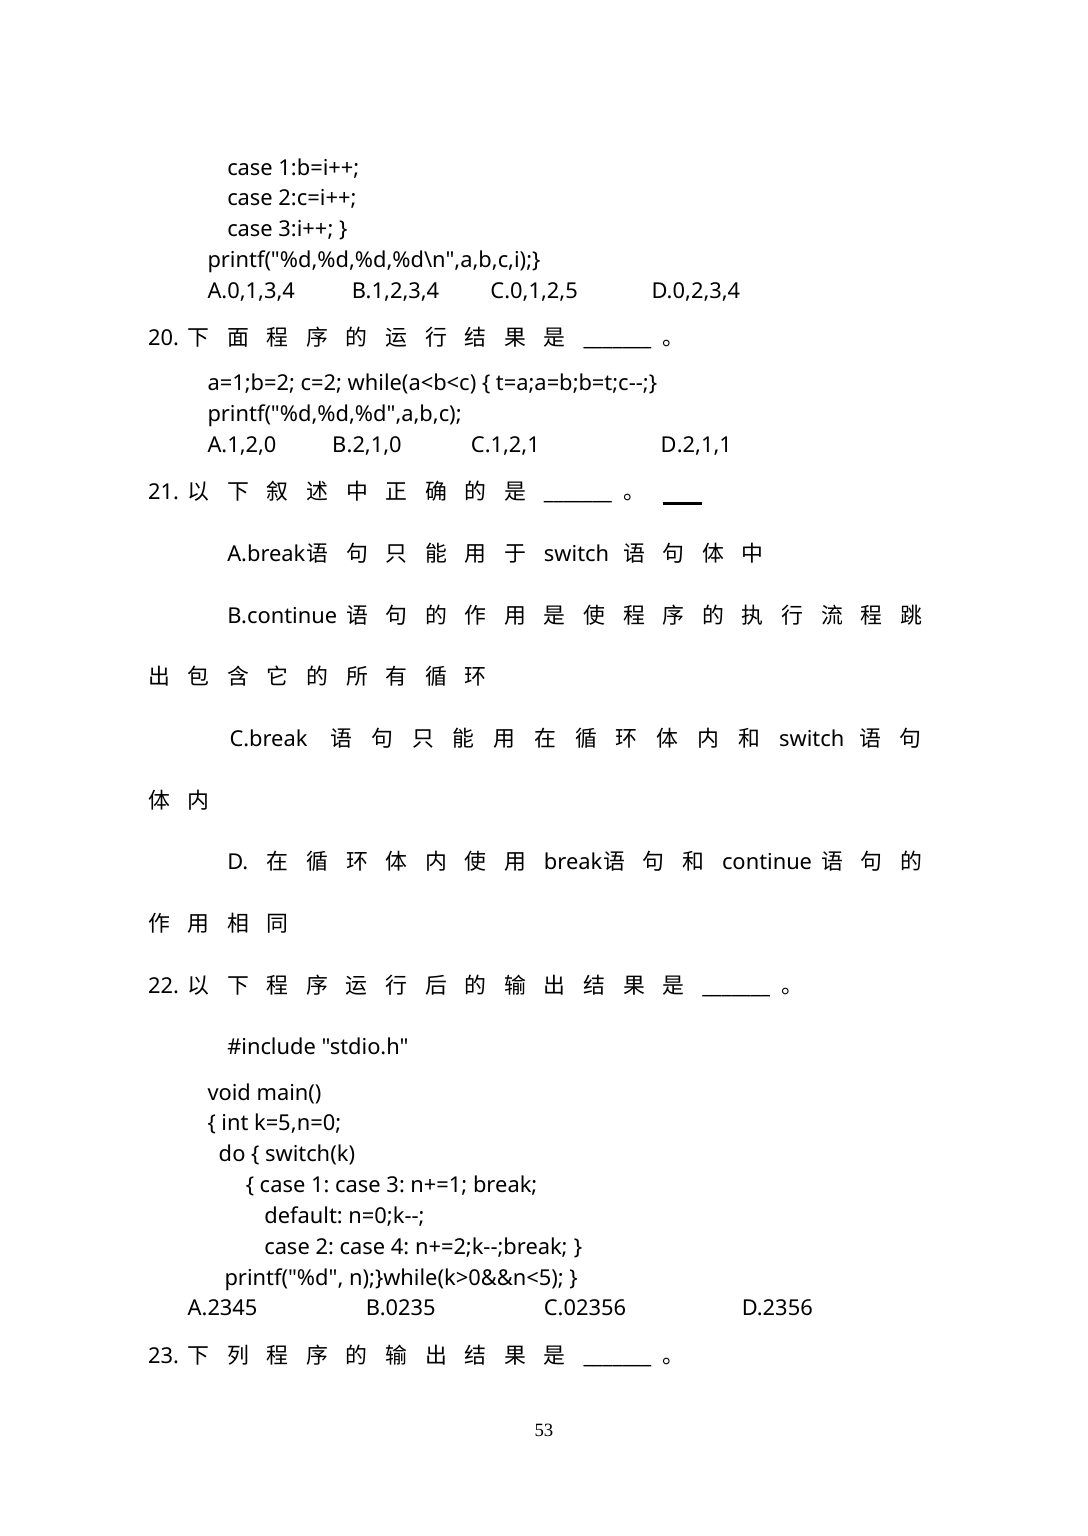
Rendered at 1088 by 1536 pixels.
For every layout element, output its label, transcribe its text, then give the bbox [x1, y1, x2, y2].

text printf("%d", n);}while(k>0&&n<5); } [148, 1261, 939, 1292]
text case 2: case 4: n+=2;k--;break; } [148, 1230, 939, 1261]
text A.2345 B.0235 C.02356 D.2356 [148, 1292, 939, 1323]
text printf("%d,%d,%d",a,b,c); [148, 398, 939, 428]
text A.break语句只能用于switch语句体中 [148, 521, 939, 583]
text A.1,2,0 B.2,1,0 C.1,2,1 D.2,1,1 [148, 428, 939, 459]
text case 2:c=i++; [148, 182, 939, 213]
text void main() [148, 1076, 939, 1107]
text case 1:b=i++; [148, 151, 939, 182]
text { int k=5,n=0; [148, 1107, 939, 1138]
text a=1;b=2; c=2; while(a<b<c) { t=a;a=b;b=t;c--;} [148, 367, 939, 398]
text B.continue语句的作用是使程序的执行流程跳出包含它的所有循环 [148, 583, 939, 706]
text do { switch(k) [148, 1138, 939, 1168]
text { case 1: case 3: n+=1; break; [148, 1168, 939, 1199]
text C.break 语句只能用在循环体内和switch语句体内 [148, 706, 939, 829]
text printf("%d,%d,%d,%d\n",a,b,c,i);} [148, 243, 939, 274]
text 23.下列程序的输出结果是_______。 [148, 1323, 939, 1384]
text 21.以下叙述中正确的是_______。 [148, 459, 939, 521]
text 20.下面程序的运行结果是_______。 [148, 305, 939, 367]
text default: n=0;k--; [148, 1199, 939, 1230]
text 22.以下程序运行后的输出结果是_______。 [148, 953, 939, 1014]
text D.在循环体内使用break语句和continue语句的作用相同 [148, 829, 939, 953]
text case 3:i++; } [148, 213, 939, 243]
text #include "stdio.h" [148, 1014, 939, 1076]
text A.0,1,3,4 B.1,2,3,4 C.0,1,2,5 D.0,2,3,4 [148, 274, 939, 305]
